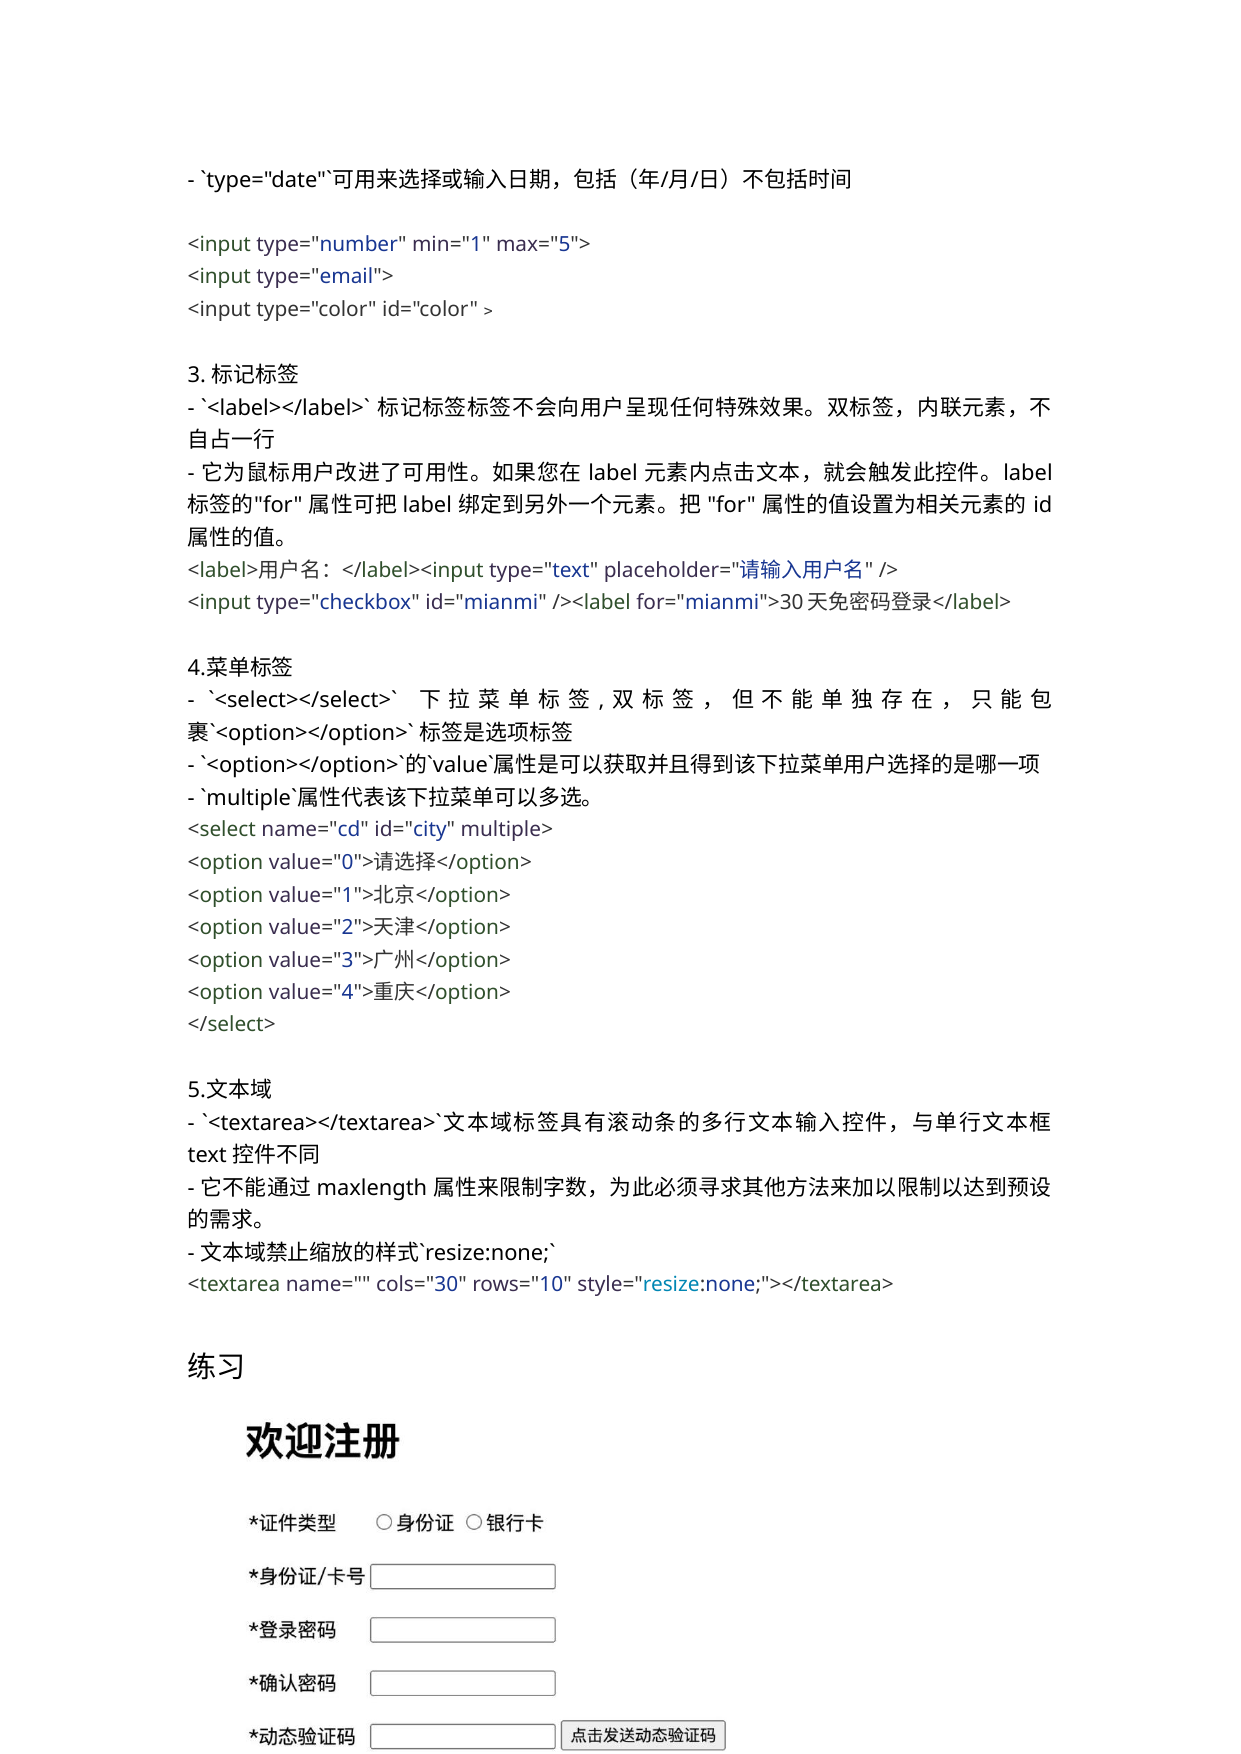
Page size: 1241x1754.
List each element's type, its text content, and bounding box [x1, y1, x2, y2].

text <textarea name="" cols="30" rows="10" style="resize:none;"></textarea> [187, 1267, 1053, 1299]
text 练习 [187, 1332, 1053, 1397]
text - 文本域禁止缩放的样式`resize:none;` [187, 1234, 1053, 1267]
text 5.文本域 [187, 1072, 1053, 1104]
text - 它不能通过 maxlength 属性来限制字数，为此必须寻求其他方法来加以限制以达到预设的需求。 [187, 1169, 1053, 1234]
text <option value="3">⼴州</option> [187, 942, 1053, 974]
text 3. 标记标签 [187, 357, 1053, 389]
text <input type="color" id="color"﹥ [187, 292, 1053, 324]
text <option value="0">请选择</option> [187, 844, 1053, 877]
picture [240, 1408, 757, 1754]
text - `type="date"`可用来选择或输入日期，包括（年/月/日）不包括时间 [187, 162, 1053, 194]
text - 它为鼠标用户改进了可用性。如果您在 label 元素内点击文本，就会触发此控件。label 标签的"for" 属性可把 label 绑定到另外一个元素。把 "for" 属性的值设置为相关元素的 id 属性的值。 [187, 454, 1053, 552]
text </select> [187, 1007, 1053, 1039]
text - `<label></label>` 标记标签标签不会向用户呈现任何特殊效果。双标签，内联元素，不自占一行 [187, 389, 1053, 454]
text <option value="2">天津</option> [187, 909, 1053, 942]
text <input type="checkbox" id="mianmi" /><label for="mianmi">30天免密码登录</label> [187, 584, 1053, 617]
text - `<textarea></textarea>`文本域标签具有滚动条的多行文本输入控件，与单行文本框 text 控件不同 [187, 1104, 1053, 1169]
text - `multiple`属性代表该下拉菜单可以多选。 [187, 779, 1053, 812]
text - `<select></select>` 下拉菜单标签,双标签，但不能单独存在，只能包裹`<option></option>` 标签是选项标签 [187, 682, 1053, 747]
text <input type="number" min="1" max="5"> [187, 227, 1053, 259]
text - `<option></option>`的`value`属性是可以获取并且得到该下拉菜单用户选择的是哪一项 [187, 747, 1053, 779]
text <option value="1">北京</option> [187, 877, 1053, 909]
text <option value="4">重庆</option> [187, 974, 1053, 1007]
text 4.菜单标签 [187, 649, 1053, 682]
text <input type="email"> [187, 259, 1053, 292]
text <select name="cd" id="city" multiple> [187, 812, 1053, 844]
text <label>⽤户名：</label><input type="text" placeholder="请输⼊⽤户名" /> [187, 552, 1053, 584]
